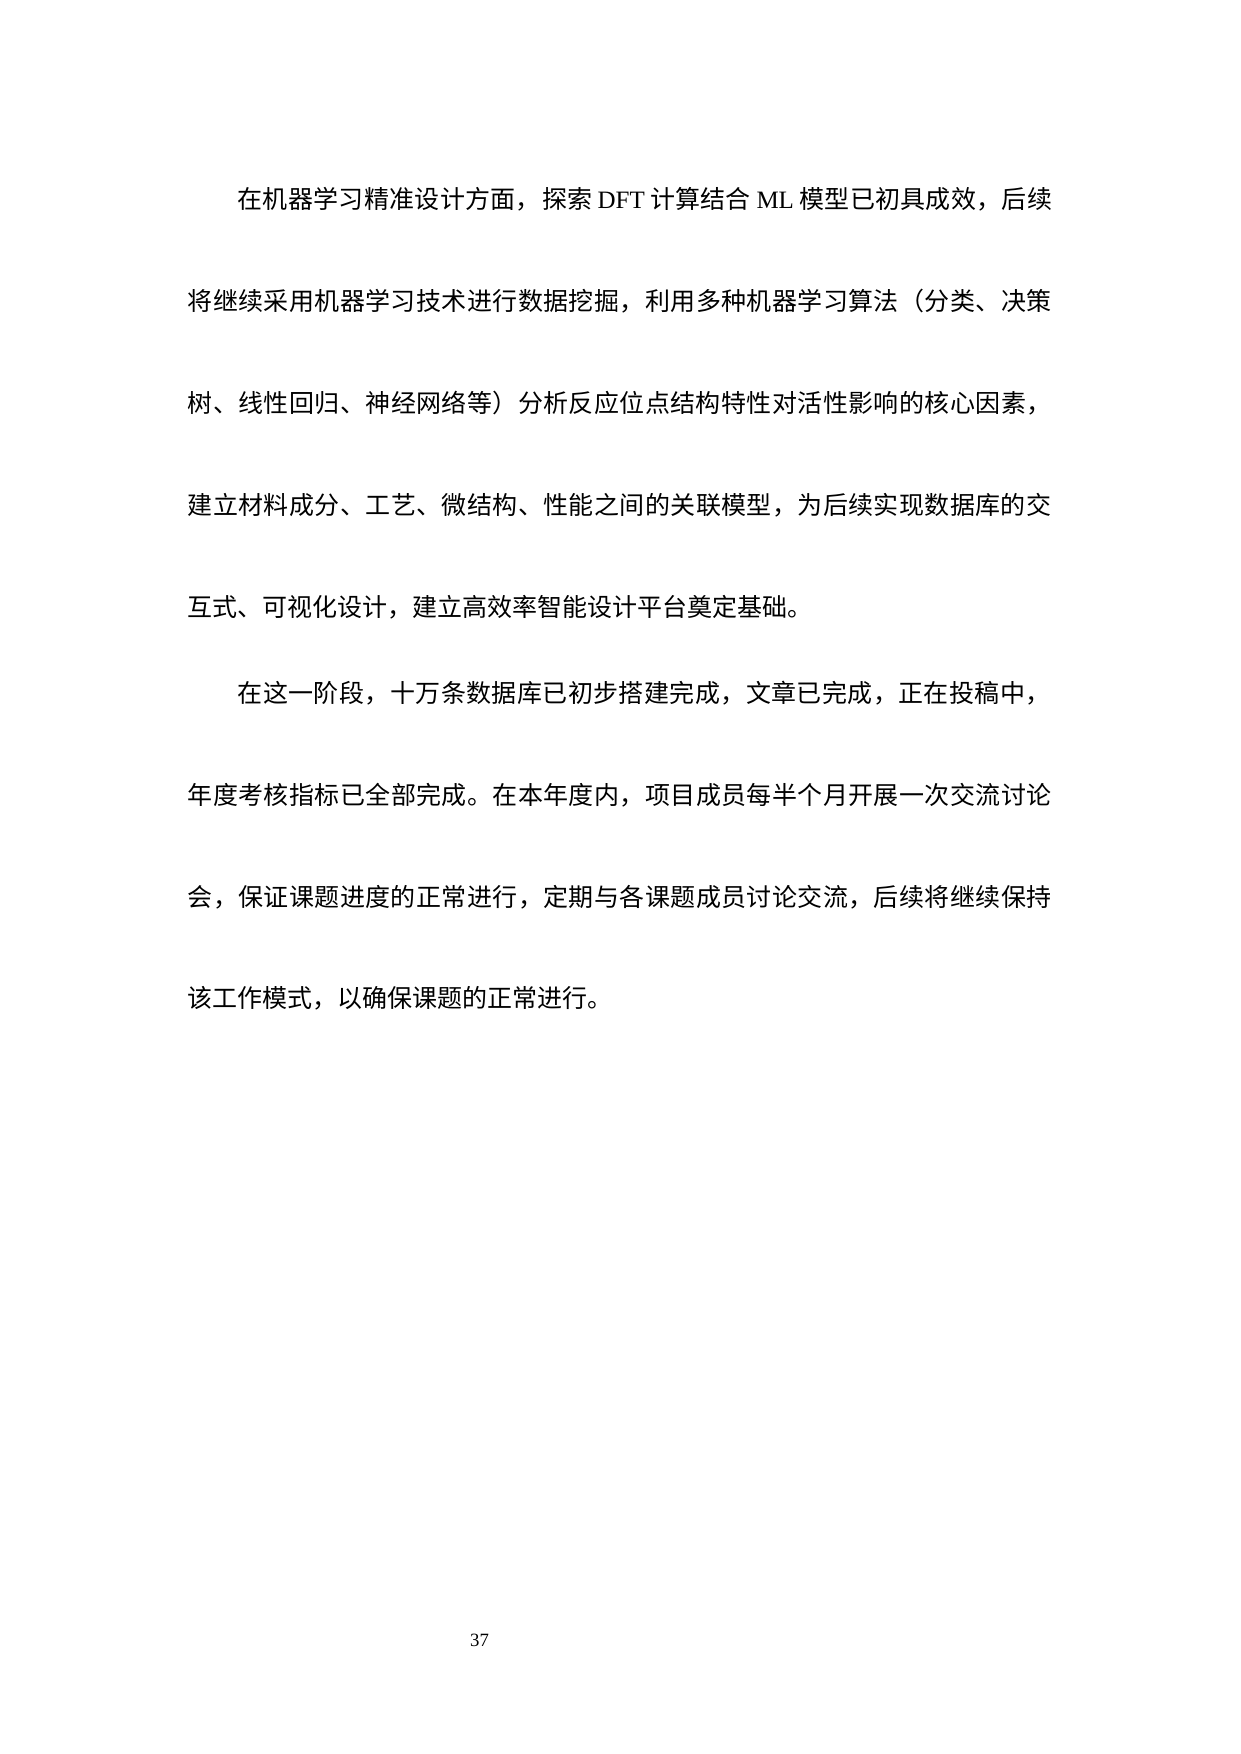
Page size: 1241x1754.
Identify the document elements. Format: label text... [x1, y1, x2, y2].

text 在这一阶段，十万条数据库已初步搭建完成，文章已完成，正在投稿中，年度考核指标已全部完成。在本年度内，项目成员每半个月开展一次交流讨论会，保证课题进度的正常进行，定期与各课题成员讨论交流，后续将继续保持该工作模式，以确保课题的正常进行。 [187, 657, 1053, 1031]
text 在机器学习精准设计方面，探索DFT计算结合ML模型已初具成效，后续将继续采用机器学习技术进行数据挖掘，利用多种机器学习算法（分类、决策树、线性回归、神经网络等）分析反应位点结构特性对活性影响的核心因素，建立材料成分、工艺、微结构、性能之间的关联模型，为后续实现数据库的交互式、可视化设计，建立高效率智能设计平台奠定基础。 [187, 164, 1053, 639]
